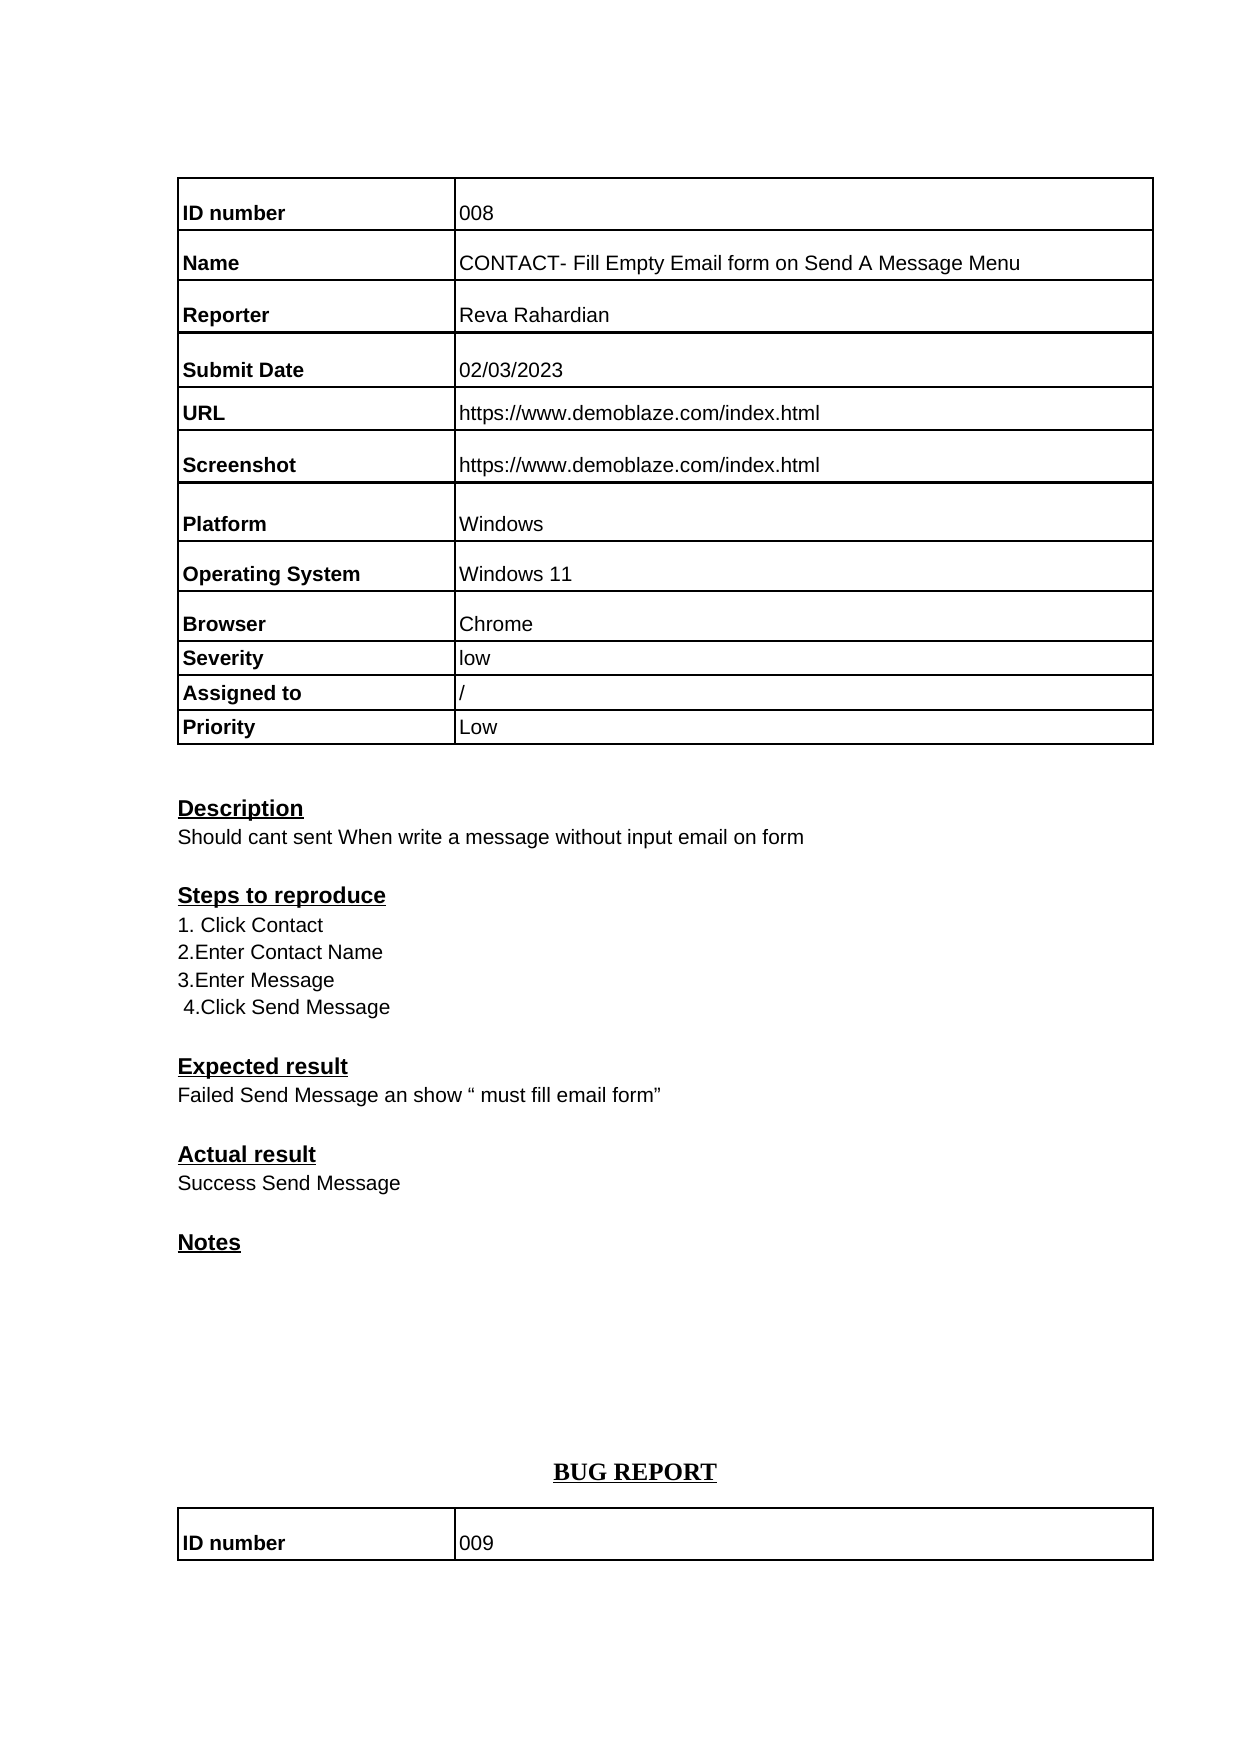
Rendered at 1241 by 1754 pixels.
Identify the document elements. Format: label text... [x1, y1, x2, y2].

text BUG REPORT [177, 1457, 1092, 1486]
table_cell Priority [179, 711, 454, 743]
table_cell https://www.demoblaze.com/index.html [456, 388, 1152, 429]
table_cell https://www.demoblaze.com/index.html [456, 431, 1152, 481]
text Steps to reproduce [177, 882, 1092, 909]
table_header ID number [179, 1509, 454, 1559]
table_cell Reporter [179, 281, 454, 331]
table_cell Browser [179, 592, 454, 640]
text Description [177, 794, 1092, 821]
table_cell Low [456, 711, 1152, 743]
table_header ID number [179, 179, 454, 229]
text Notes [177, 1229, 1092, 1255]
text Actual result [177, 1141, 1092, 1167]
table_header 009 [456, 1509, 1152, 1559]
text Should cant sent When write a message without input email on form [177, 825, 1092, 849]
table_cell CONTACT- Fill Empty Email form on Send A Message Menu [456, 231, 1152, 279]
table_cell Submit Date [179, 334, 454, 386]
text 1. Click Contact [177, 913, 1092, 937]
table_cell / [456, 676, 1152, 708]
table_cell 02/03/2023 [456, 334, 1152, 386]
text 2.Enter Contact Name [177, 940, 1092, 964]
table_cell Windows [456, 484, 1152, 540]
text Failed Send Message an show “ must fill email form” [177, 1083, 1092, 1107]
text Success Send Message [177, 1171, 1092, 1195]
table_cell Operating System [179, 542, 454, 590]
table_cell Platform [179, 484, 454, 540]
table_header 008 [456, 179, 1152, 229]
table_cell Assigned to [179, 676, 454, 708]
text Expected result [177, 1053, 1092, 1079]
table_cell URL [179, 388, 454, 429]
table_cell Windows 11 [456, 542, 1152, 590]
table_cell Name [179, 231, 454, 279]
text 4.Click Send Message [177, 995, 1092, 1019]
table_cell Chrome [456, 592, 1152, 640]
table_cell Screenshot [179, 431, 454, 481]
table_cell low [456, 642, 1152, 674]
table_cell Reva Rahardian [456, 281, 1152, 331]
text 3.Enter Message [177, 968, 1092, 992]
table_cell Severity [179, 642, 454, 674]
